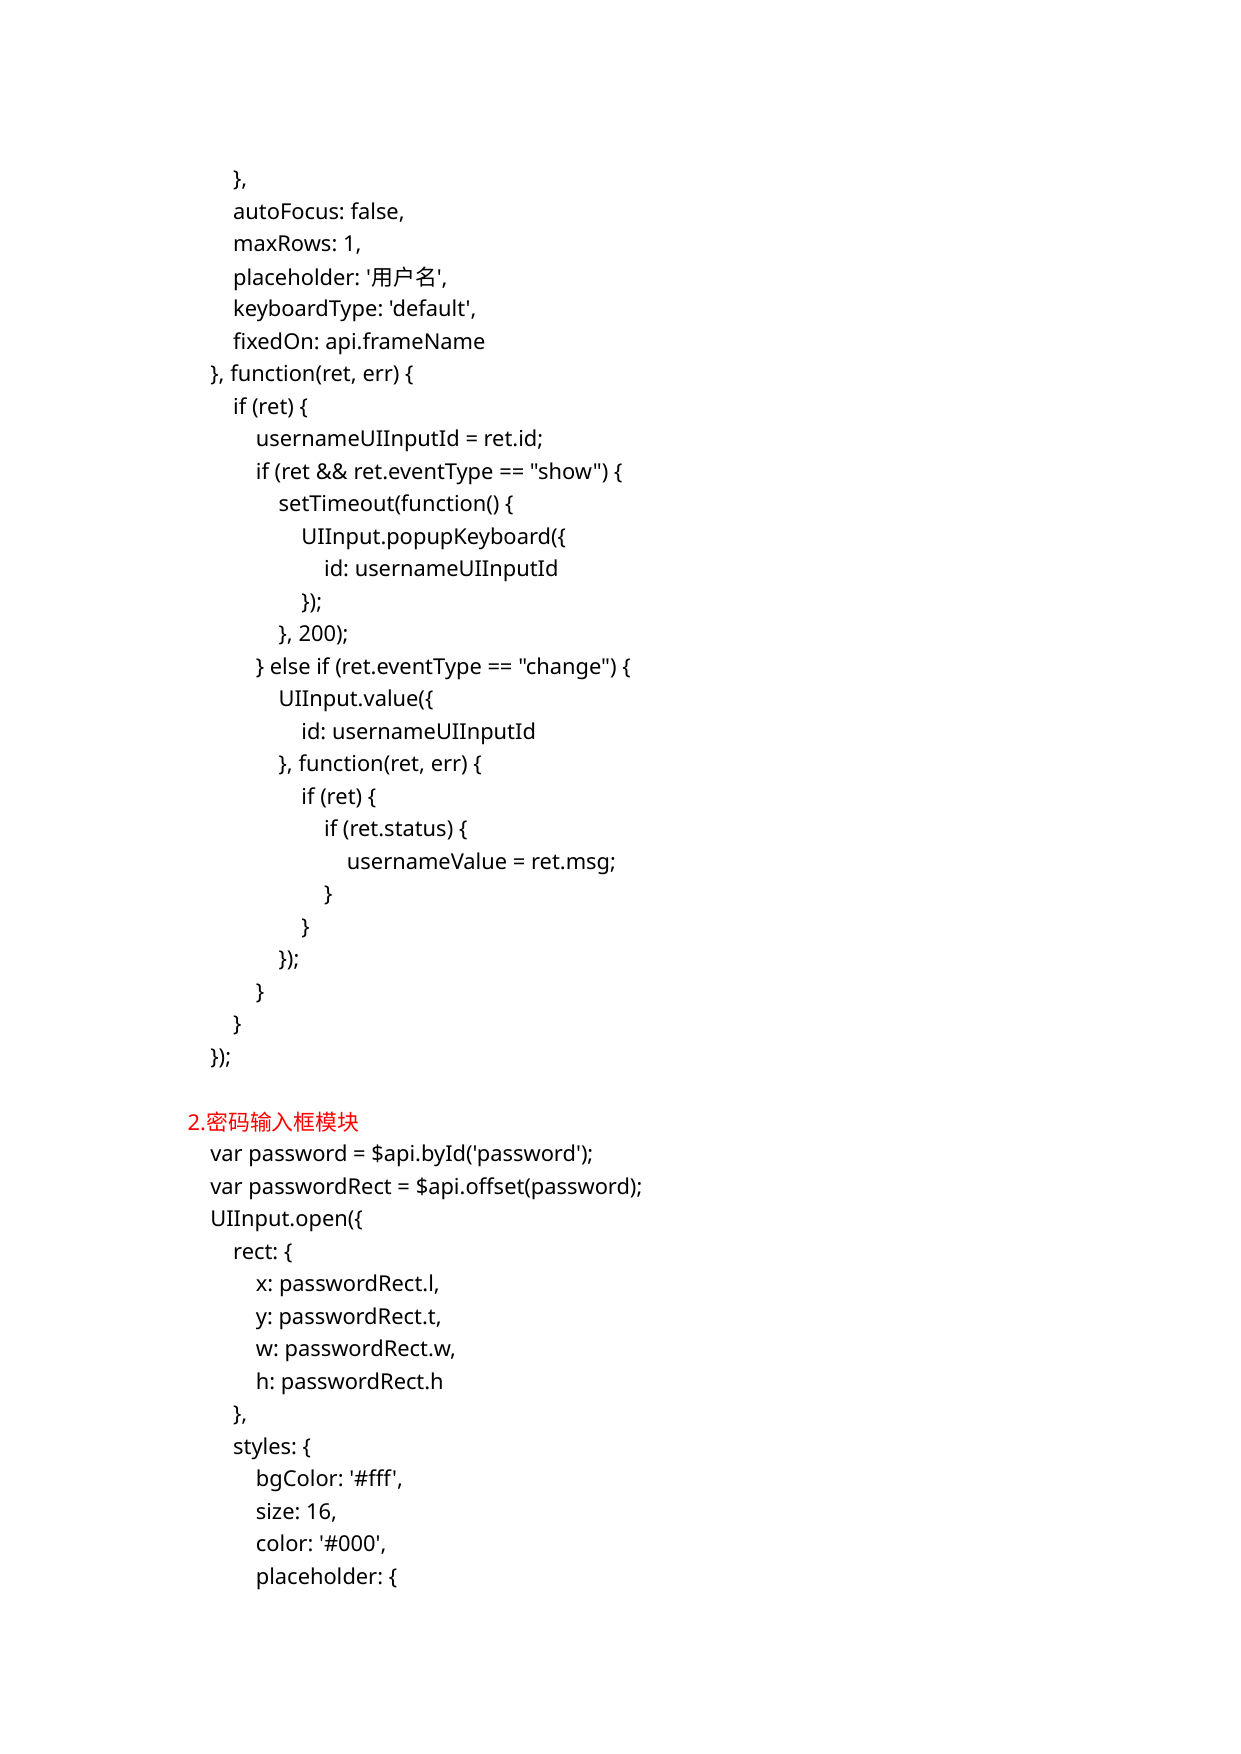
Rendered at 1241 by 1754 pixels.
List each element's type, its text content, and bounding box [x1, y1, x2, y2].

text } [187, 877, 1053, 909]
text if (ret) { [187, 389, 1053, 422]
text 2.密码输入框模块 [187, 1104, 1053, 1137]
text if (ret.status) { [187, 812, 1053, 844]
text usernameValue = ret.msg; [187, 844, 1053, 877]
text keyboardType: 'default', [187, 292, 1053, 324]
text styles: { [187, 1429, 1053, 1462]
text rect: { [187, 1234, 1053, 1267]
text y: passwordRect.t, [187, 1299, 1053, 1332]
text } else if (ret.eventType == "change") { [187, 649, 1053, 682]
text if (ret && ret.eventType == "show") { [187, 454, 1053, 487]
text }, [187, 1397, 1053, 1429]
text var password = $api.byId('password'); [187, 1137, 1053, 1169]
text size: 16, [187, 1494, 1053, 1527]
text UIInput.popupKeyboard({ [187, 519, 1053, 552]
text usernameUIInputId = ret.id; [187, 422, 1053, 454]
text }, function(ret, err) { [187, 357, 1053, 389]
text w: passwordRect.w, [187, 1332, 1053, 1364]
text placeholder: '用户名', [187, 259, 1053, 292]
text id: usernameUIInputId [187, 552, 1053, 584]
text if (ret) { [187, 779, 1053, 812]
text bgColor: '#fff', [187, 1462, 1053, 1494]
text UIInput.open({ [187, 1202, 1053, 1234]
text h: passwordRect.h [187, 1364, 1053, 1397]
text }, function(ret, err) { [187, 747, 1053, 779]
text }, 200); [187, 617, 1053, 649]
text var passwordRect = $api.offset(password); [187, 1169, 1053, 1202]
text }, [187, 162, 1053, 194]
text id: usernameUIInputId [187, 714, 1053, 747]
text } [187, 974, 1053, 1007]
text UIInput.value({ [187, 682, 1053, 714]
text } [187, 1007, 1053, 1039]
text x: passwordRect.l, [187, 1267, 1053, 1299]
text } [187, 909, 1053, 942]
text maxRows: 1, [187, 227, 1053, 259]
text fixedOn: api.frameName [187, 324, 1053, 357]
text placeholder: { [187, 1559, 1053, 1592]
text }); [187, 1039, 1053, 1072]
text autoFocus: false, [187, 194, 1053, 227]
text color: '#000', [187, 1527, 1053, 1559]
text setTimeout(function() { [187, 487, 1053, 519]
text }); [187, 942, 1053, 974]
text }); [187, 584, 1053, 617]
